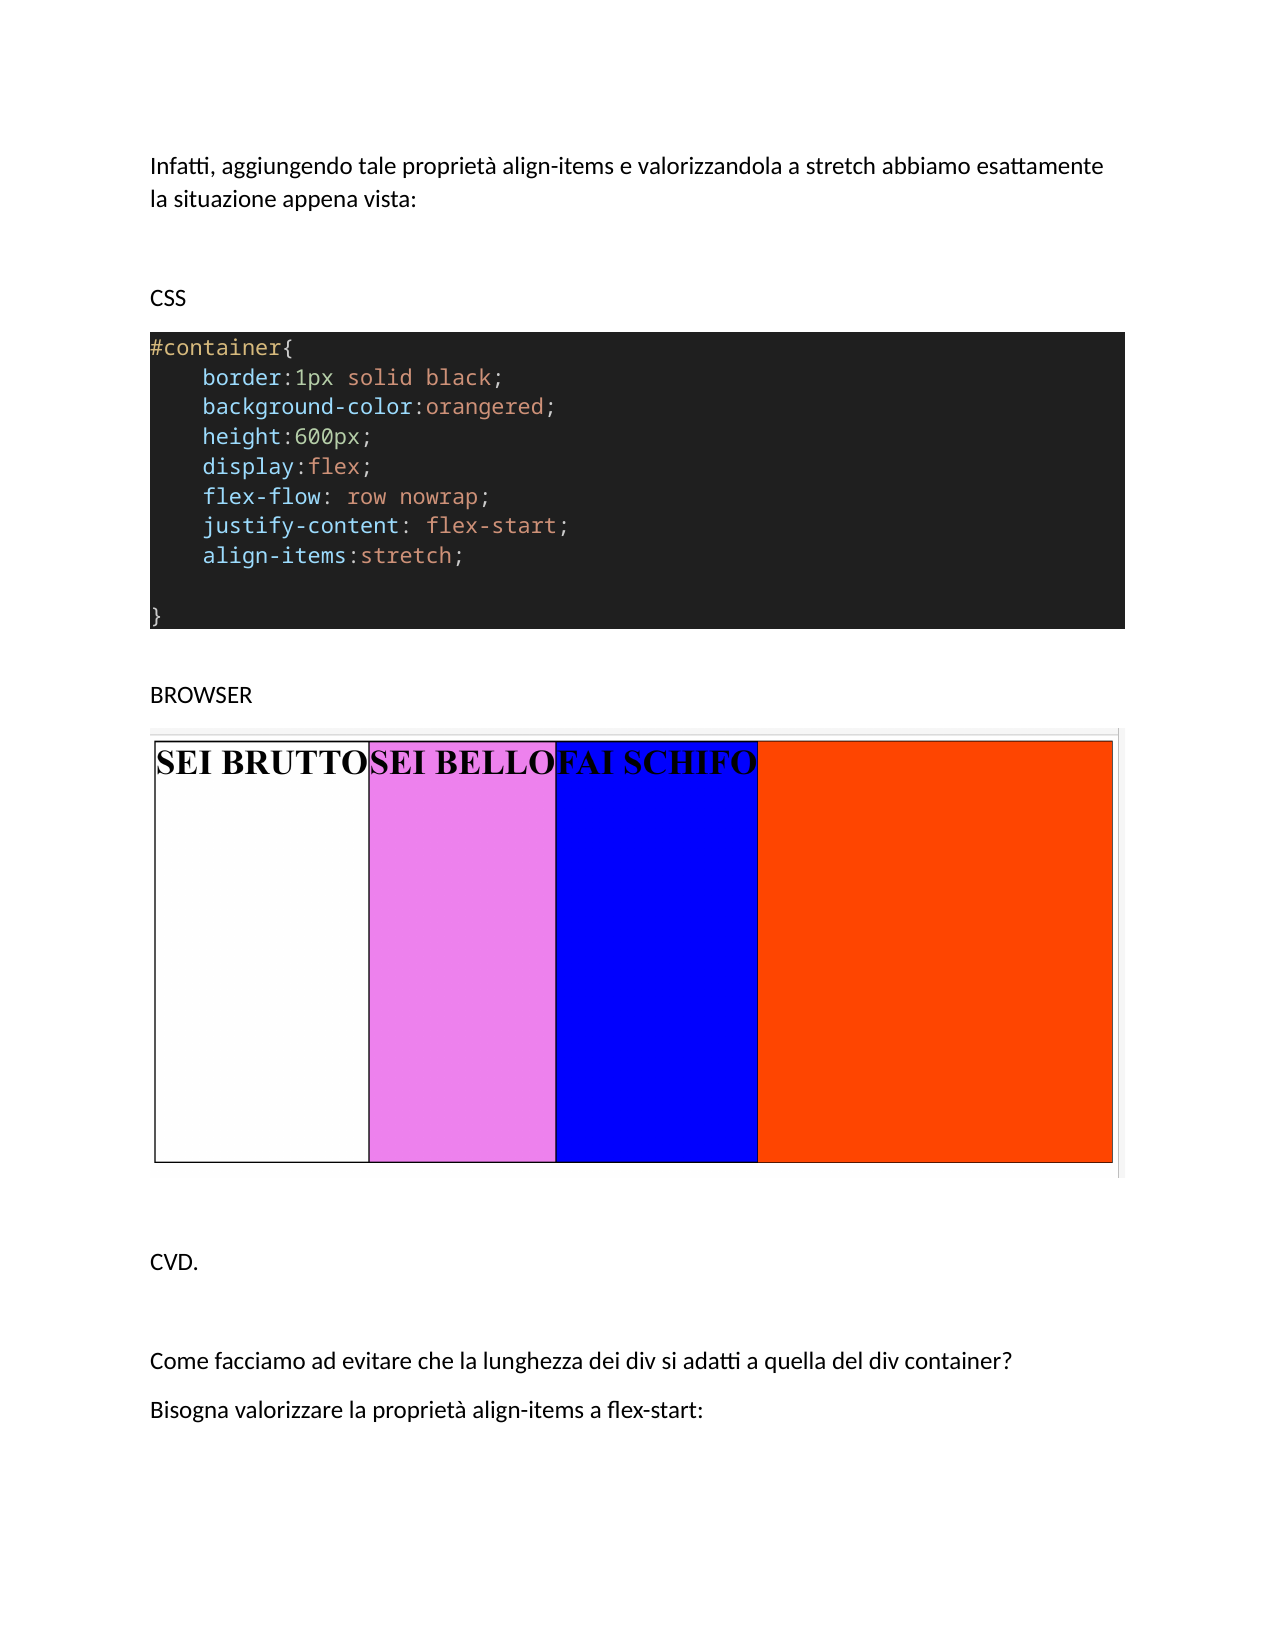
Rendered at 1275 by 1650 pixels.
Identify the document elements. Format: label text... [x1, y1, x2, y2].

text Bisogna valorizzare la proprietà align-items a flex-start: [150, 1394, 1125, 1425]
text align-items:stretch; [150, 540, 1125, 570]
text background-color:orangered; [150, 391, 1125, 421]
text height:600px; [150, 421, 1125, 451]
text #container{ [150, 332, 1125, 361]
text border:1px solid black; [150, 361, 1125, 391]
picture [150, 728, 1125, 1178]
text Come facciamo ad evitare che la lunghezza dei div si adatti a quella del div container? [150, 1345, 1125, 1375]
text justify-content: flex-start; [150, 510, 1125, 540]
text Infatti, aggiungendo tale proprietà align-items e valorizzandola a stretch abbiamo esattamente la situazione appena vista: [150, 150, 1125, 213]
text CSS [150, 282, 1125, 313]
text display:flex; [150, 451, 1125, 481]
text CVD. [150, 1246, 1125, 1276]
text } [150, 600, 1125, 629]
text BROWSER [150, 679, 1125, 710]
text flex-flow: row nowrap; [150, 481, 1125, 510]
